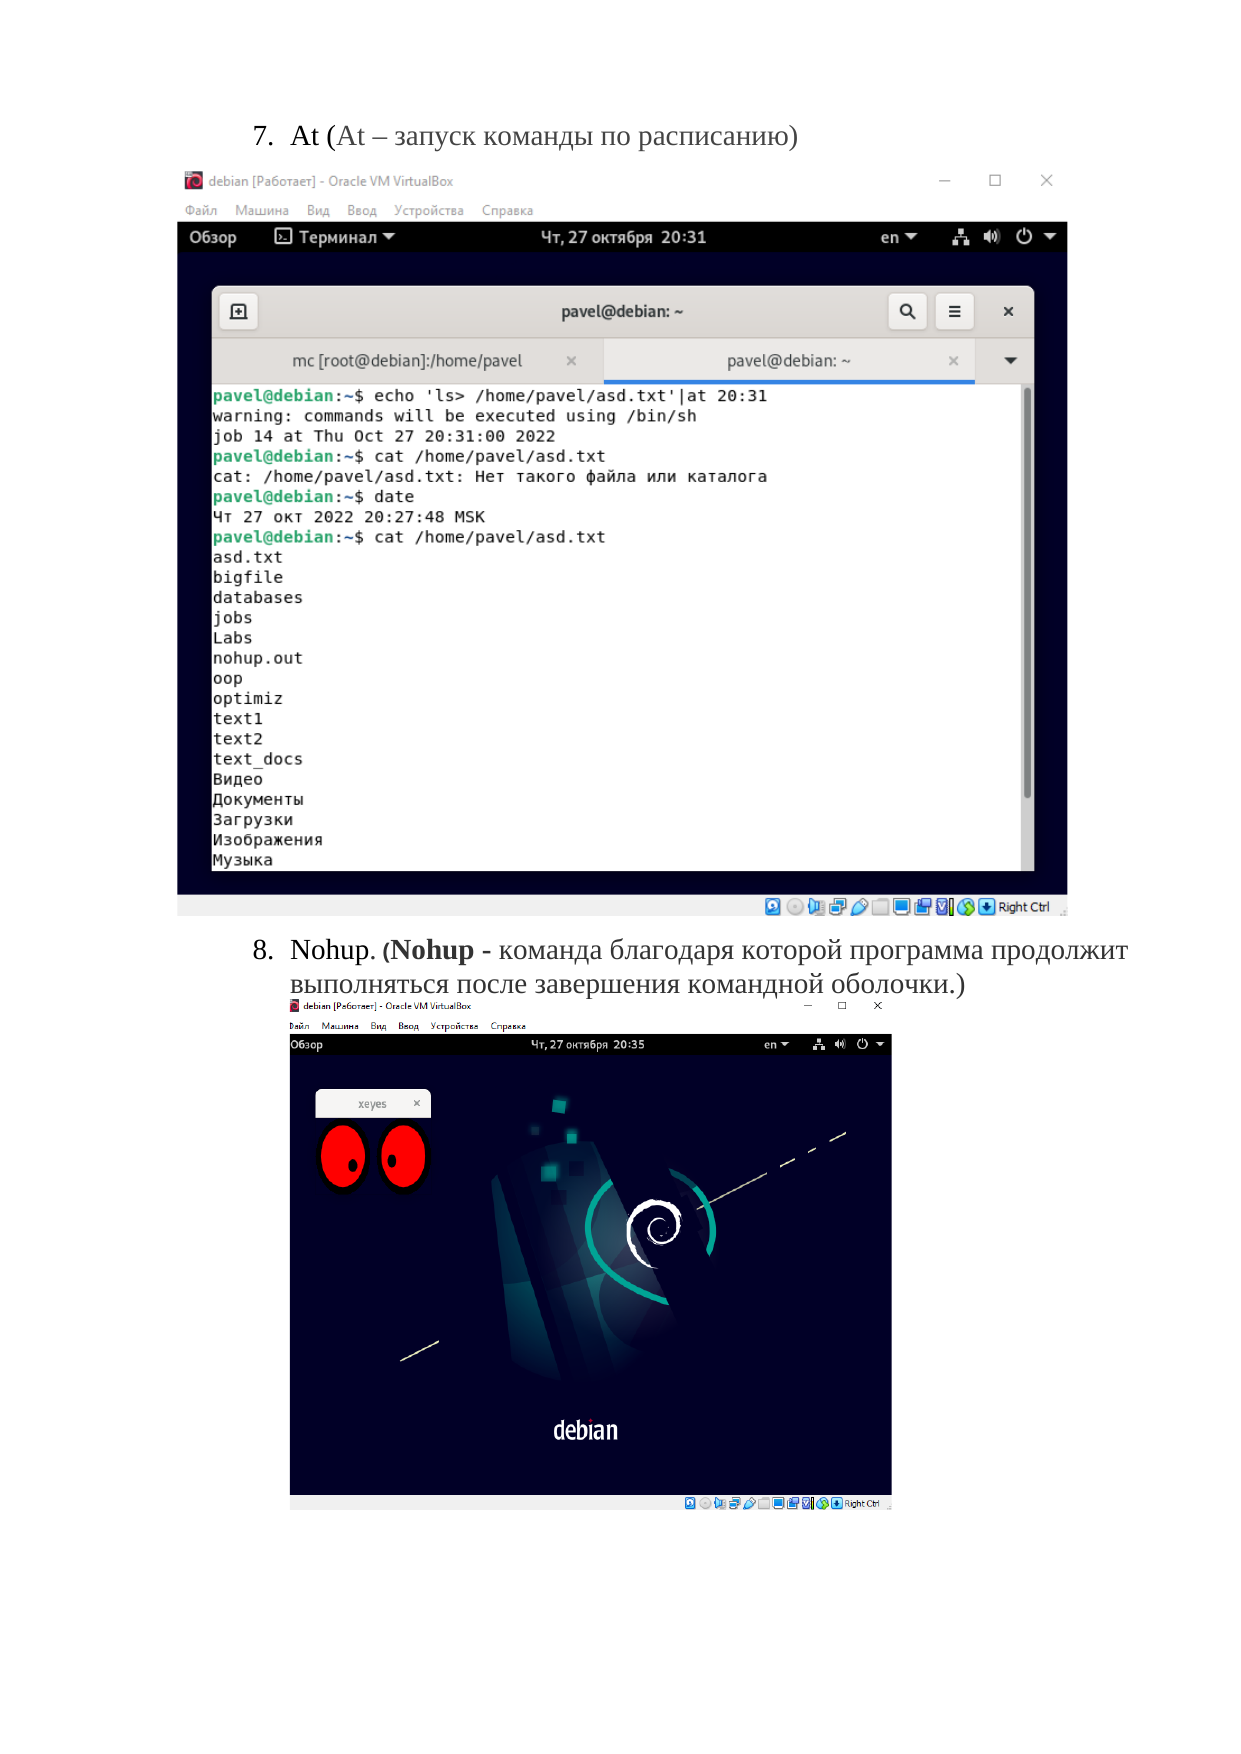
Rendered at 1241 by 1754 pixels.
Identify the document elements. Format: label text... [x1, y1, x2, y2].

list Nohup. (Nohup - команда благодаря которой программа продолжит выполняться после завершения командной оболочки.) [390, 932, 1152, 999]
list At (At – запуск команды по расписанию) [252, 118, 1152, 152]
list Nohup. (Nohup - команда благодаря которой программа продолжит выполняться после завершения командной оболочки.) [252, 932, 376, 999]
picture [177, 168, 1068, 916]
picture [289, 999, 892, 1510]
